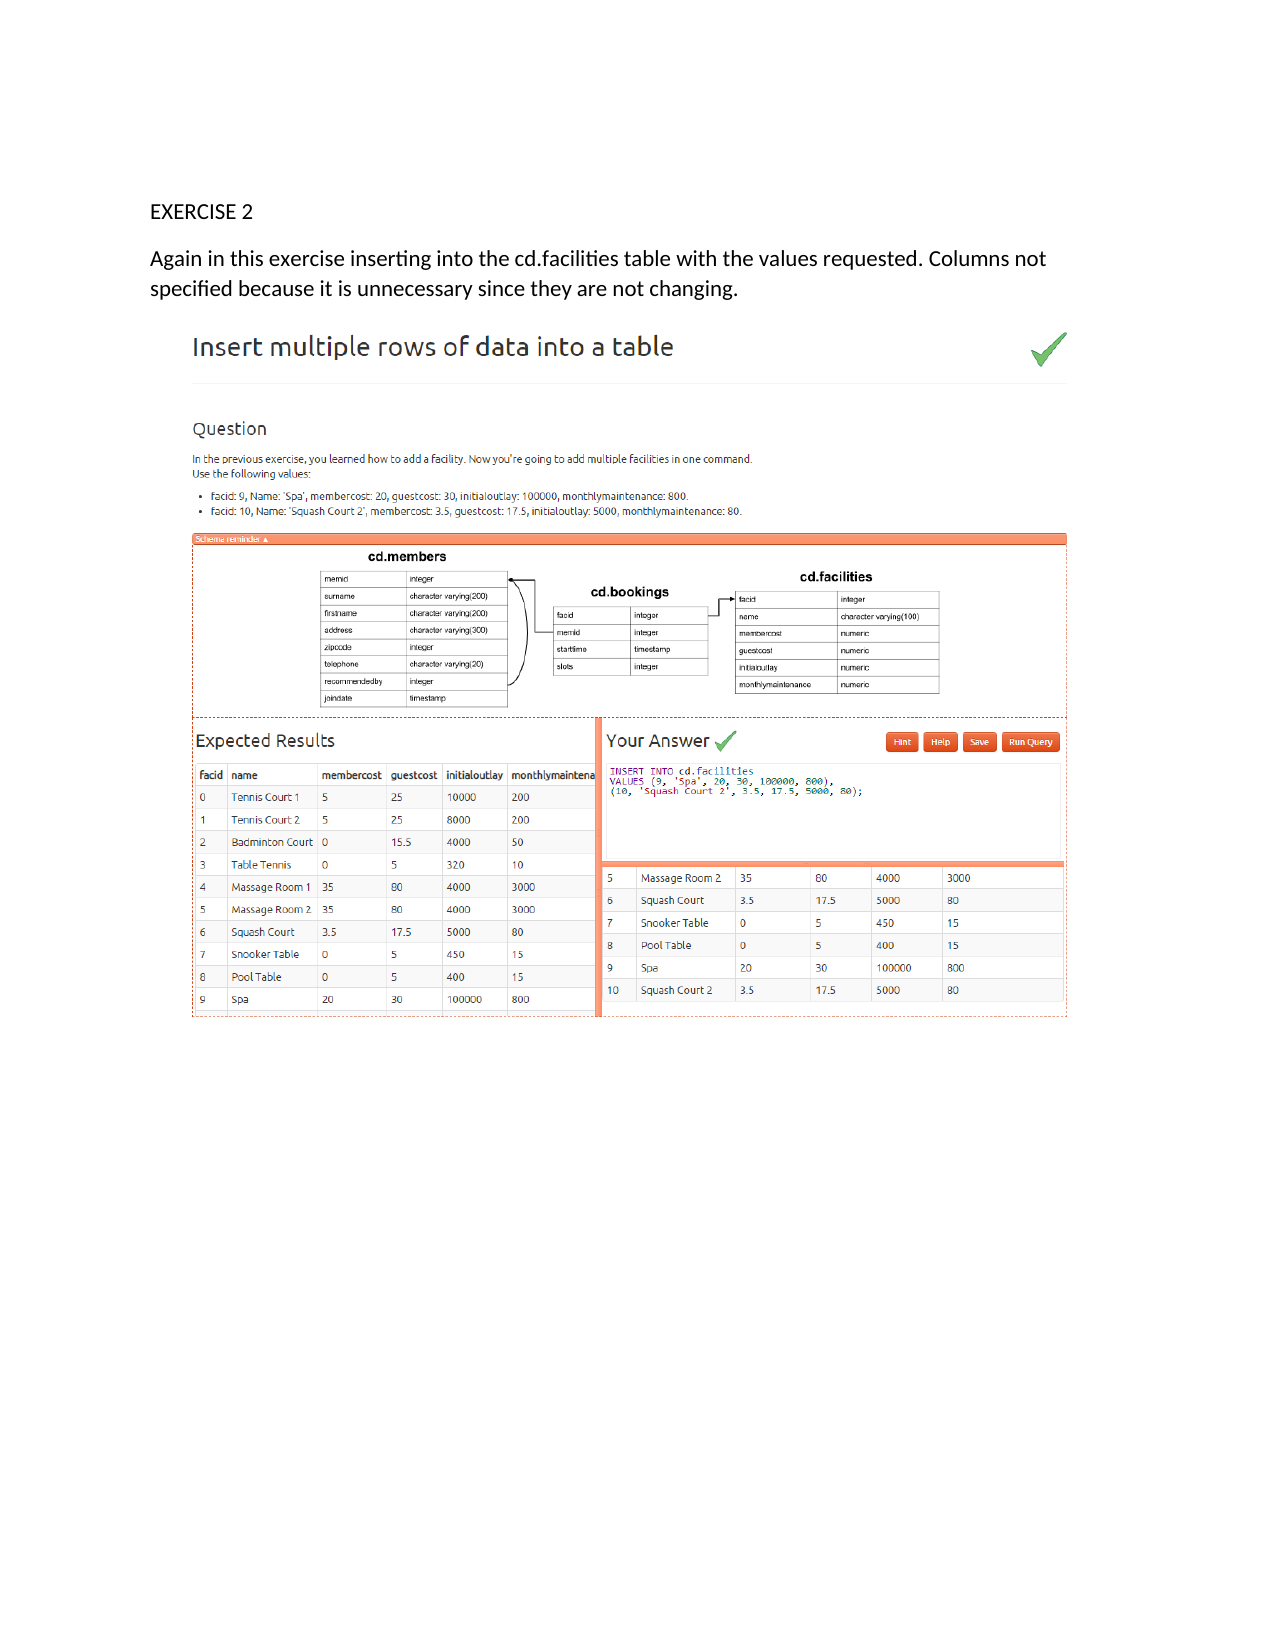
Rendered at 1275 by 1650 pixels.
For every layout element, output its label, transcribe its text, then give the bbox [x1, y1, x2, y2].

text EXERCISE 2 [150, 197, 1125, 225]
text Again in this exercise inserting into the cd.facilities table with the values requested. Columns not specified because it is unnecessary since they are not changing. [150, 244, 1125, 302]
picture [150, 320, 1125, 1026]
